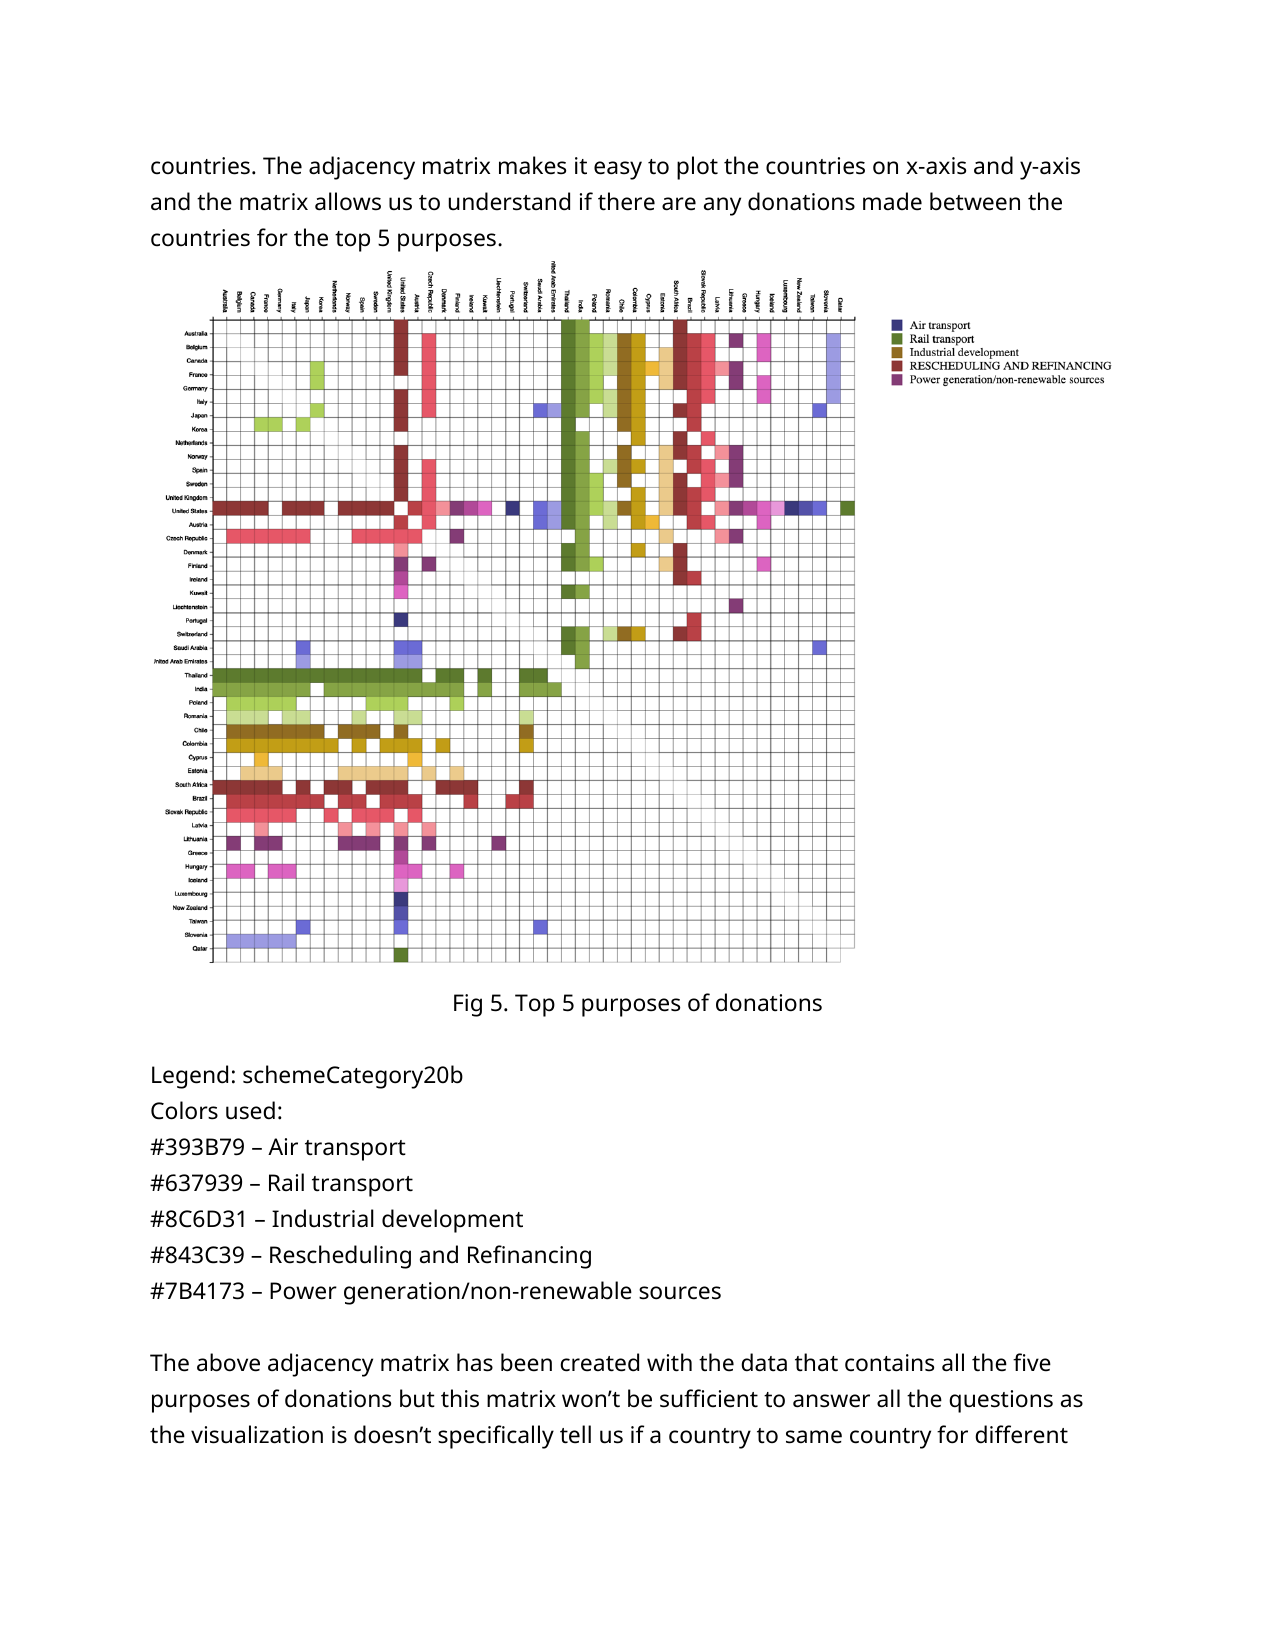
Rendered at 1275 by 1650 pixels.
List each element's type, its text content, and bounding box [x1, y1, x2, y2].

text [150, 1347, 1125, 1450]
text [150, 150, 1125, 253]
text Colors used: [150, 1095, 1125, 1126]
picture [150, 257, 1125, 984]
text #7B4173 – Power generation/non-renewable sources [150, 1275, 1125, 1306]
text #8C6D31 – Industrial development [150, 1203, 1125, 1234]
text Legend: schemeCategory20b [150, 1059, 1125, 1090]
text #393B79 – Air transport [150, 1131, 1125, 1162]
text Fig 5. Top 5 purposes of donations [150, 987, 1125, 1018]
text #637939 – Rail transport [150, 1167, 1125, 1198]
text #843C39 – Rescheduling and Refinancing [150, 1239, 1125, 1270]
